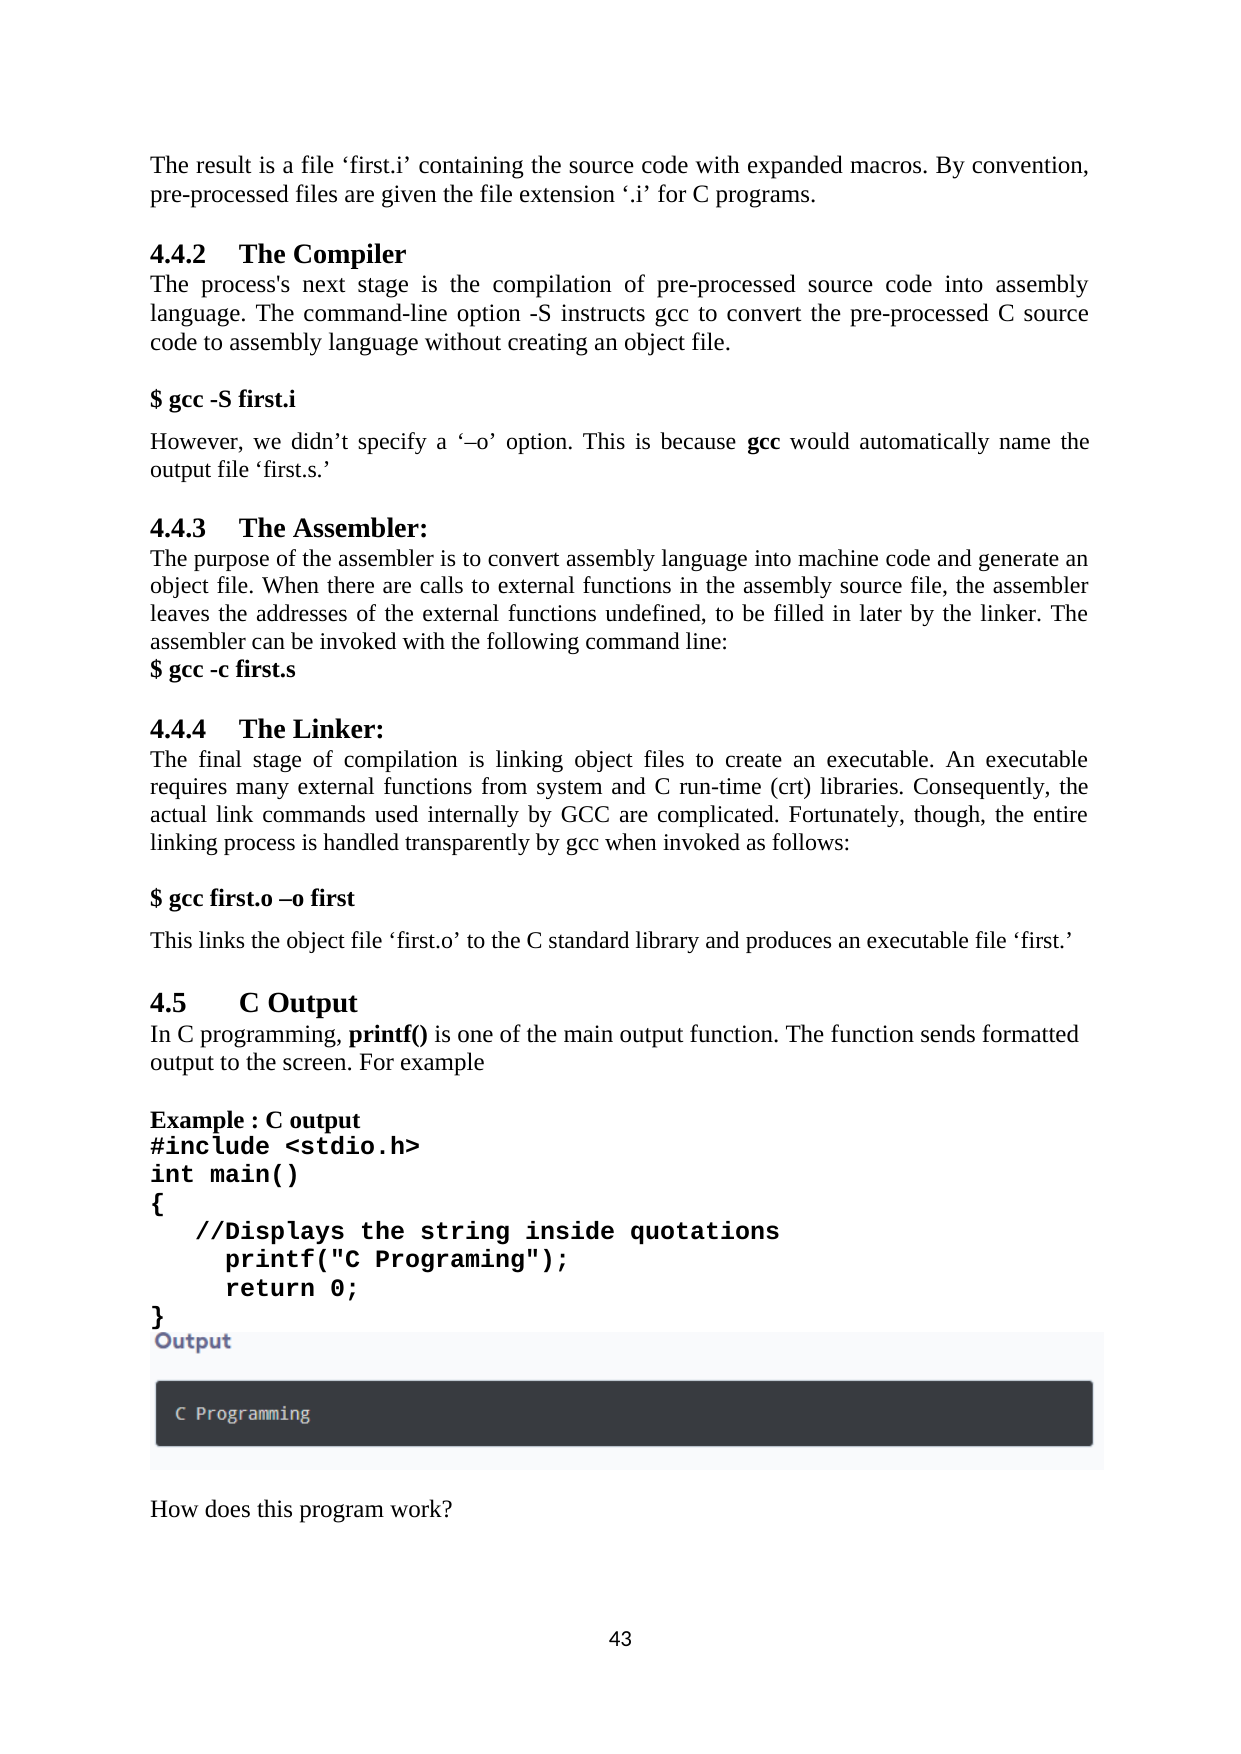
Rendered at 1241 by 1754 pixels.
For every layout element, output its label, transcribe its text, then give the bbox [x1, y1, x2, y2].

text $ gcc -S first.i [150, 384, 1090, 413]
text printf("C Programing"); [150, 1247, 1090, 1275]
text #include <stdio.h> [150, 1134, 1090, 1162]
text In C programming, printf() is one of the main output function. The function sends formatted [150, 1019, 1090, 1047]
picture [150, 1332, 1104, 1470]
text However, we didn’t specify a ‘–o’ option. This is because gcc would automatically name the output file ‘first.s.’ [150, 427, 1090, 482]
text $ gcc first.o –o first [150, 883, 1090, 911]
subtitle C Output [150, 985, 1090, 1019]
text Example : C output [150, 1105, 1090, 1134]
text { [150, 1190, 1090, 1219]
text return 0; [150, 1275, 1090, 1304]
text The result is a file ‘first.i’ containing the source code with expanded macros. By convention, pre-processed files are given the file extension ‘.i’ for C programs. [150, 150, 1090, 207]
text The purpose of the assembler is to convert assembly language into machine code and generate an object file. When there are calls to external functions in the assembly source file, the assembler leaves the addresses of the external functions undefined, to be filled in later by the linker. The assembler can be invoked with the following command line: [150, 544, 1090, 654]
text output to the screen. For example [150, 1047, 1090, 1076]
text The final stage of compilation is linking object files to create an executable. An executable requires many external functions from system and C run-time (crt) libraries. Consequently, the actual link commands used internally by GCC are complicated. Fortunately, though, the entire linking process is handled transparently by gcc when invoked as follows: [150, 745, 1090, 855]
subtitle The Assembler: [150, 512, 1090, 544]
subtitle The Compiler [150, 237, 1090, 269]
text int main() [150, 1162, 1090, 1190]
text How does this program work? [150, 1494, 1090, 1523]
text The process's next stage is the compilation of pre-processed source code into assembly language. The command-line option -S instructs gcc to convert the pre-processed C source code to assembly language without creating an object file. [150, 269, 1090, 355]
subtitle The Linker: [150, 712, 1090, 745]
text This links the object file ‘first.o’ to the C standard library and produces an executable file ‘first.’ [150, 926, 1090, 953]
text $ gcc -c first.s [150, 654, 1090, 683]
text //Displays the string inside quotations [150, 1219, 1090, 1247]
text } [150, 1304, 1090, 1332]
